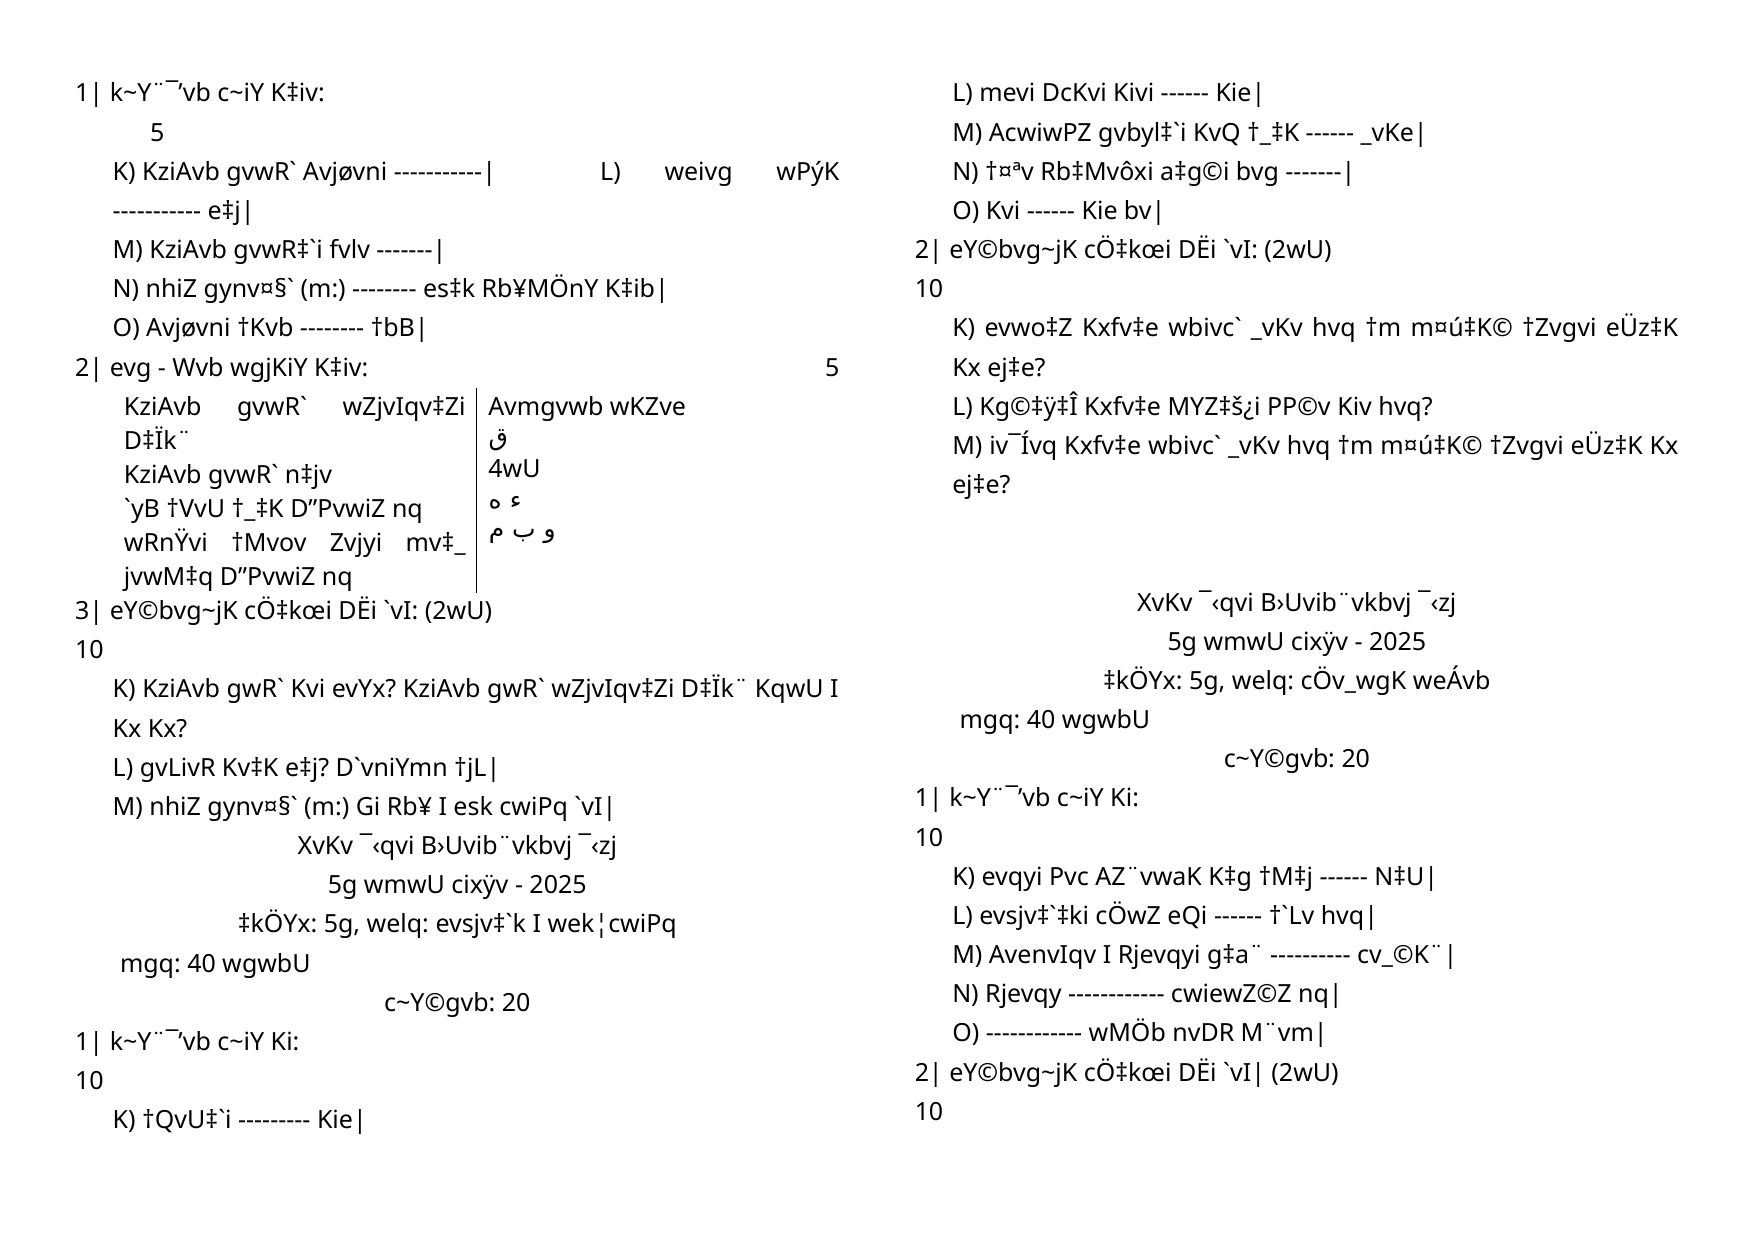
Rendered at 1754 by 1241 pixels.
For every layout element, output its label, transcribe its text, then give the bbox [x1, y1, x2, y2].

text N) †¤ªv Rb‡Mvôxi a‡g©i bvg -------| [952, 153, 1679, 187]
text N) nhiZ gynv¤§` (m:) -------- es‡k Rb¥MÖnY K‡ib| [112, 271, 839, 305]
text K) evqyi Pvc AZ¨vwaK K‡g †M‡j ------ N‡U| [952, 858, 1679, 892]
text L) gvLivR Kv‡K e‡j? D`vniYmn †jL| [112, 749, 839, 783]
table_header Avmgvwb wKZve ق 4wU ء ه و ب م [477, 388, 839, 593]
text N) Rjevqy ------------ cwiewZ©Z nq| [952, 976, 1679, 1010]
text K) evwo‡Z Kxfv‡e wbivc` _vKv hvq †m m¤ú‡K© †Zvgvi eÜz‡K Kx ej‡e? [952, 310, 1679, 383]
text 2| evg - Wvb wgjKiY K‡iv: 5 [75, 349, 839, 383]
text 3| eY©bvg~jK cÖ‡kœi DËi `vI: (2wU) 10 [75, 593, 839, 666]
text 2| eY©bvg~jK cÖ‡kœi DËi `vI| (2wU) 10 [914, 1054, 1679, 1127]
text O) Kvi ------ Kie bv| [952, 192, 1679, 227]
text L) Kg©‡ÿ‡Î Kxfv‡e MYZ‡š¿i PP©v Kiv hvq? [952, 388, 1679, 422]
text K) KziAvb gwR` Kvi evYx? KziAvb gwR` wZjvIqv‡Zi D‡Ïk¨ KqwU I Kx Kx? [112, 671, 839, 744]
text 5g wmwU cixÿv - 2025 [914, 623, 1679, 657]
text L) evsjv‡`‡ki cÖwZ eQi ------ †`Lv hvq| [952, 897, 1679, 932]
text O) Avjøvni †Kvb -------- †bB| [112, 310, 839, 344]
text mgq: 40 wgwbU c~Y©gvb: 20 [75, 945, 839, 1018]
text 5g wmwU cixÿv - 2025 [75, 867, 839, 901]
text K) †QvU‡`i --------- Kie| [112, 1102, 839, 1136]
text XvKv ¯‹qvi B›Uvib¨vkbvj ¯‹zj [914, 584, 1679, 618]
text ‡kÖYx: 5g, welq: cÖv_wgK weÁvb [914, 662, 1679, 697]
text M) AcwiwPZ gvbyl‡`i KvQ †_‡K ------ _vKe| [952, 114, 1679, 148]
text 1| k~Y¨¯’vb c~iY K‡iv: 5 [75, 75, 839, 148]
text M) nhiZ gynv¤§` (m:) Gi Rb¥ I esk cwiPq `vI| [112, 788, 839, 823]
text M) AvenvIqv I Rjevqyi g‡a¨ ---------- cv_©K¨| [952, 937, 1679, 971]
text 1| k~Y¨¯’vb c~iY Ki: 10 [75, 1023, 839, 1097]
text 2| eY©bvg~jK cÖ‡kœi DËi `vI: (2wU) 10 [914, 232, 1679, 305]
text K) KziAvb gvwR` Avjøvni -----------| L) weivg wPýK ----------- e‡j| [112, 153, 839, 227]
text XvKv ¯‹qvi B›Uvib¨vkbvj ¯‹zj [75, 828, 839, 862]
text mgq: 40 wgwbU c~Y©gvb: 20 [914, 702, 1679, 775]
text M) iv¯Ívq Kxfv‡e wbivc` _vKv hvq †m m¤ú‡K© †Zvgvi eÜz‡K Kx ej‡e? [952, 427, 1679, 501]
text O) ------------ wMÖb nvDR M¨vm| [952, 1015, 1679, 1049]
text M) KziAvb gvwR‡`i fvlv -------| [112, 232, 839, 266]
text 1| k~Y¨¯’vb c~iY Ki: 10 [914, 780, 1679, 853]
table_header KziAvb gvwR` wZjvIqv‡Zi D‡Ïk¨ KziAvb gvwR` n‡jv `yB †VvU †_‡K D”PvwiZ nq wRnŸvi †Mvov Zvjyi mv‡_ jvwM‡q D”PvwiZ nq [113, 388, 476, 593]
text ‡kÖYx: 5g, welq: evsjv‡`k I wek¦cwiPq [75, 906, 839, 940]
text L) mevi DcKvi Kivi ------ Kie| [952, 75, 1679, 109]
